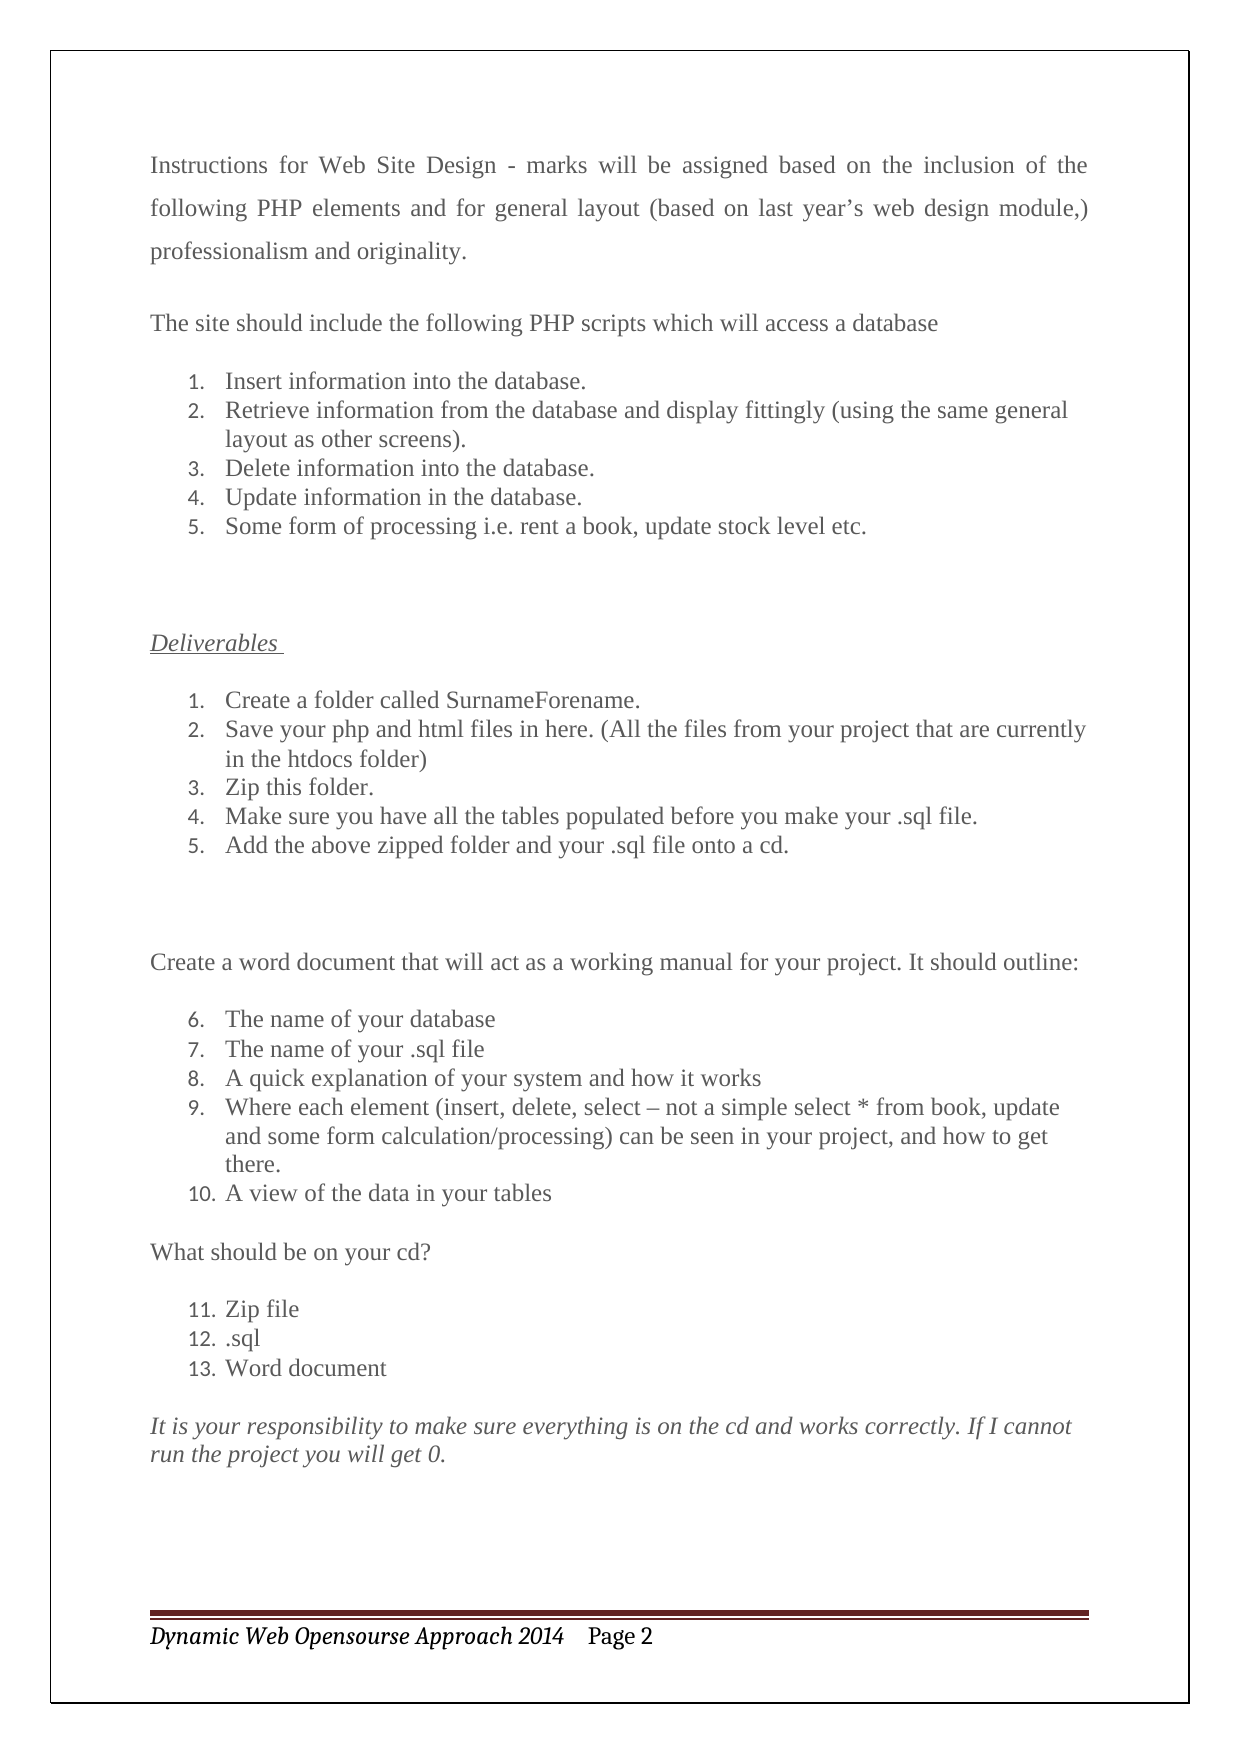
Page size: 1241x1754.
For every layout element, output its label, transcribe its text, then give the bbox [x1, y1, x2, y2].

list Zip this folder. [187, 772, 1089, 801]
list Where each element (insert, delete, select – not a simple select * from book, update and some form calculation/processing) can be seen in your project, and how to get there. [187, 1092, 1089, 1178]
text The site should include the following PHP scripts which will access a database [150, 308, 1089, 337]
text Create a word document that will act as a working manual for your project. It should outline: [150, 947, 1089, 975]
text Deliverables [150, 628, 1089, 656]
text What should be on your cd? [150, 1237, 1089, 1265]
text It is your responsibility to make sure everything is on the cd and works correctly. If I cannot run the project you will get 0. [150, 1411, 1089, 1468]
list Delete information into the database. [187, 453, 1089, 482]
list Make sure you have all the tables populated before you make your .sql file. [187, 801, 1089, 831]
text Instructions for Web Site Design - marks will be assigned based on the inclusion of the following PHP elements and for general layout (based on last year’s web design module,) professionalism and originality. [150, 150, 1089, 265]
list Insert information into the database. [187, 366, 1089, 396]
list Add the above zipped folder and your .sql file onto a cd. [187, 831, 1089, 859]
list Create a folder called SurnameForename. [187, 686, 1089, 714]
list Save your php and html files in here. (All the files from your project that are currently in the htdocs folder) [187, 714, 1089, 772]
list Word document [187, 1353, 1089, 1382]
list .sql [187, 1323, 1089, 1353]
list Retrieve information from the database and display fittingly (using the same general layout as other screens). [187, 396, 1089, 453]
list Some form of processing i.e. rent a book, update stock level etc. [187, 511, 1089, 541]
list A quick explanation of your system and how it works [187, 1063, 1089, 1092]
list The name of your .sql file [187, 1034, 1089, 1063]
list Zip file [187, 1294, 1089, 1323]
list The name of your database [187, 1004, 1089, 1034]
list A view of the data in your tables [187, 1178, 1089, 1207]
list Update information in the database. [187, 482, 1089, 511]
